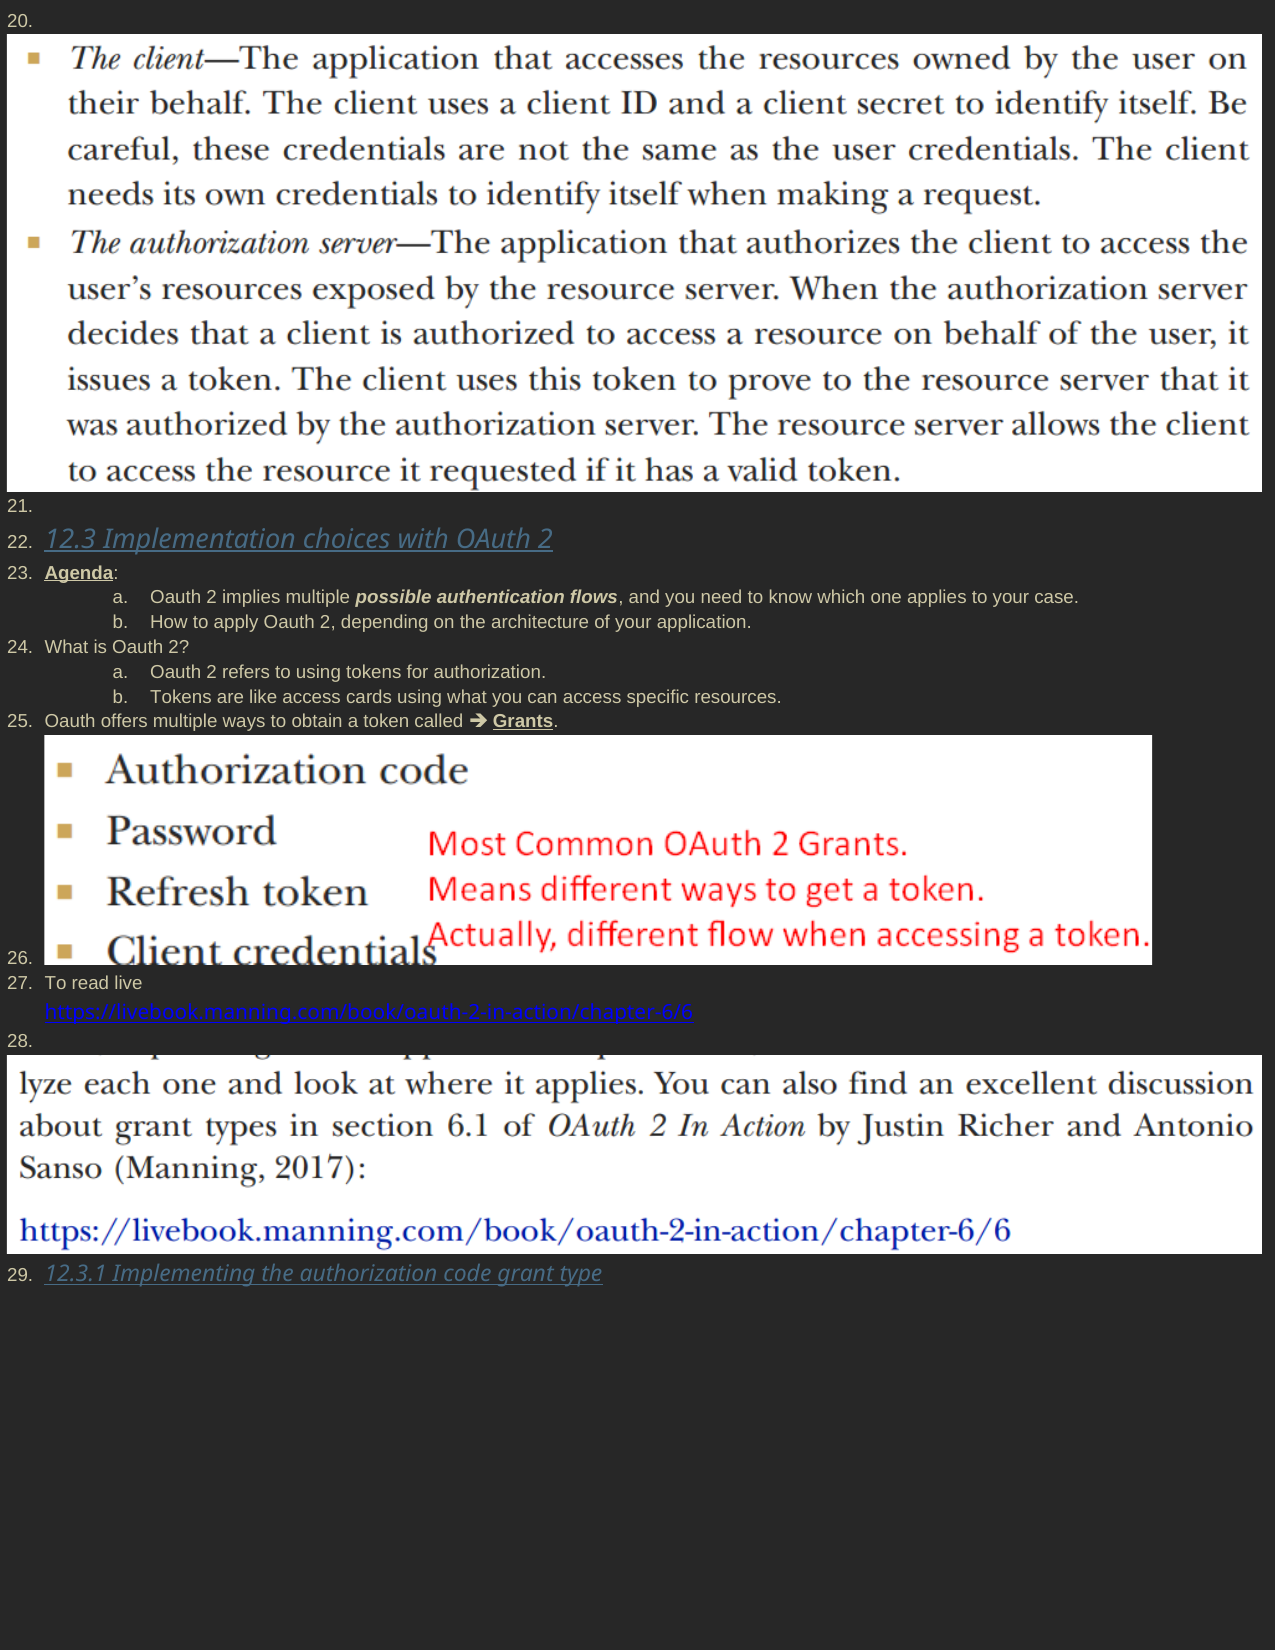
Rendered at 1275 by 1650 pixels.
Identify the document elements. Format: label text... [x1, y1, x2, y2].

list Tokens are like access cards using what you can access specific resources. [112, 686, 1255, 707]
picture [6, 34, 1262, 492]
list To read live https://livebook.manning.com/book/oauth-2-in-action/chapter-6/6 [7, 972, 1255, 1026]
list 12.3.1 Implementing the authorization code grant type [7, 1257, 1255, 1288]
list Oauth offers multiple ways to obtain a token called Grants. [7, 710, 1255, 732]
picture [6, 1055, 1262, 1254]
picture [44, 735, 1153, 965]
list Oauth 2 refers to using tokens for authorization. [112, 661, 1255, 682]
list Oauth 2 implies multiple possible authentication flows, and you need to know which one applies to your case. [112, 586, 1255, 608]
list What is Oauth 2? [7, 636, 1255, 657]
list How to apply Oauth 2, depending on the architecture of your application. [112, 611, 1255, 633]
list 12.3 Implementation choices with OAuth 2 [7, 519, 1255, 556]
list Agenda: [7, 562, 1255, 583]
